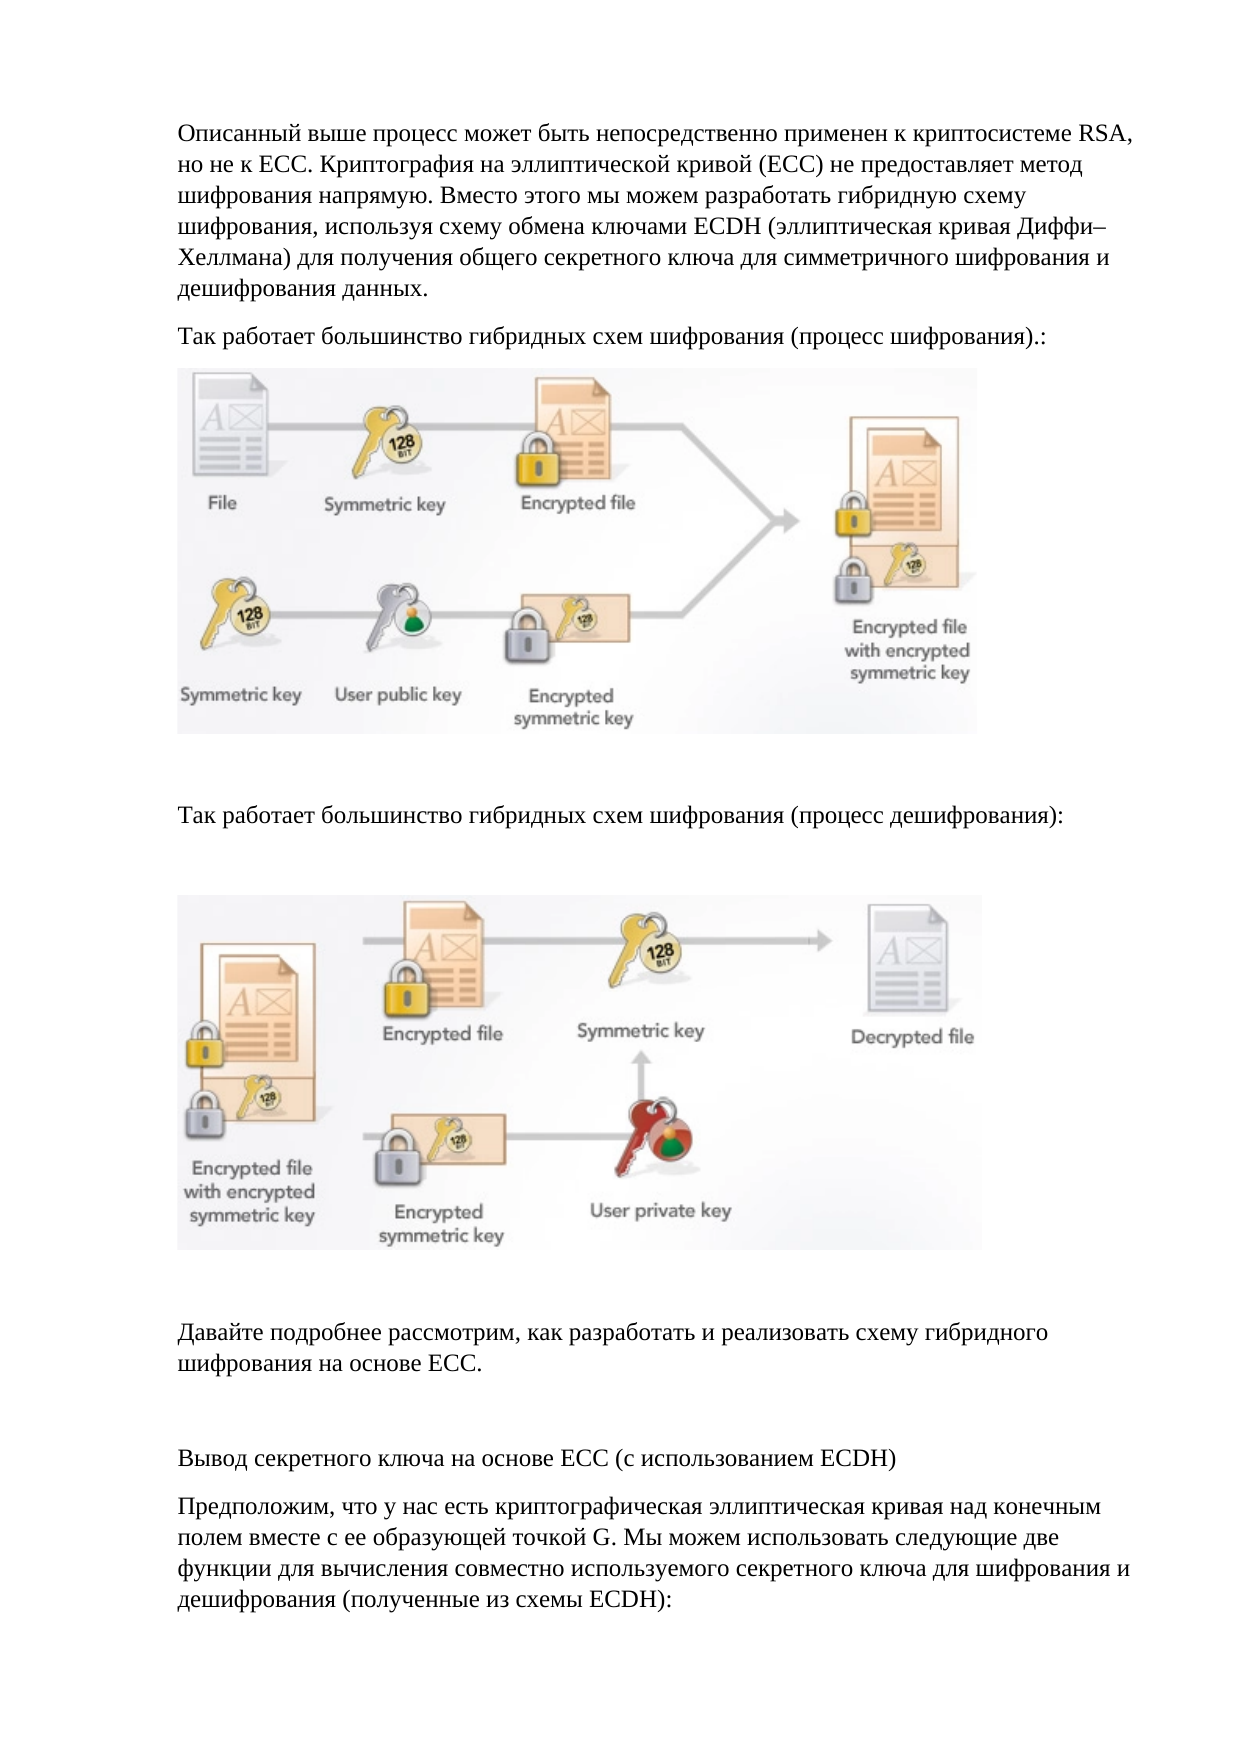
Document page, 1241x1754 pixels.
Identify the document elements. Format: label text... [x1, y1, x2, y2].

picture [177, 895, 982, 1250]
text Так работает большинство гибридных схем шифрования (процесс шифрования).: [177, 321, 1152, 350]
text Предположим, что у нас есть криптографическая эллиптическая кривая над конечным полем вместе с ее образующей точкой G. Мы можем использовать следующие две функции для вычисления совместно используемого секретного ключа для шифрования и дешифрования (полученные из схемы ECDH): [177, 1491, 1152, 1613]
text Так работает большинство гибридных схем шифрования (процесс дешифрования): [177, 800, 1152, 828]
text Вывод секретного ключа на основе ECC (с использованием ECDH) [177, 1443, 1152, 1472]
picture [177, 368, 978, 734]
text Давайте подробнее рассмотрим, как разработать и реализовать схему гибридного шифрования на основе ECC. [177, 1317, 1152, 1376]
text Описанный выше процесс может быть непосредственно применен к криптосистеме RSA, но не к ECC. Криптография на эллиптической кривой (ECC) не предоставляет метод шифрования напрямую. Вместо этого мы можем разработать гибридную схему шифрования, используя схему обмена ключами ECDH (эллиптическая кривая Диффи–Хеллмана) для получения общего секретного ключа для симметричного шифрования и дешифрования данных. [177, 118, 1152, 302]
